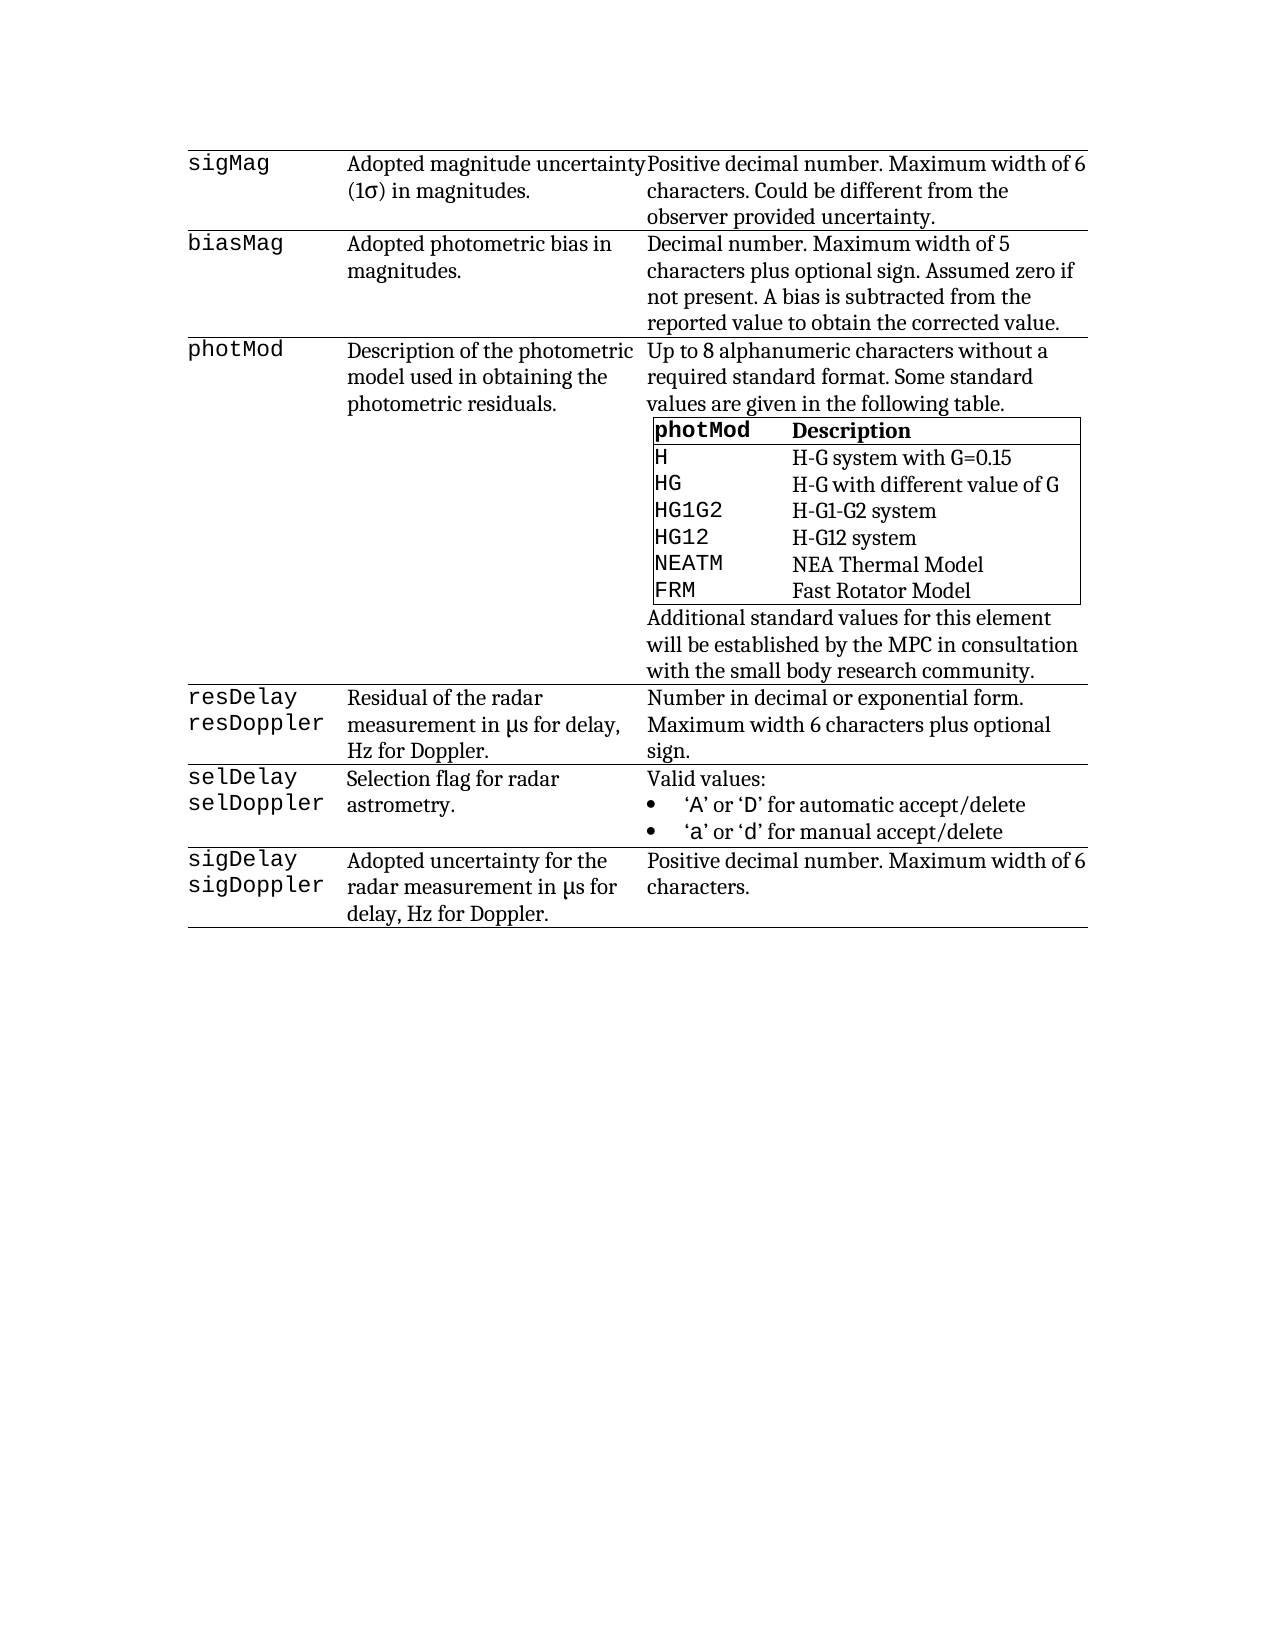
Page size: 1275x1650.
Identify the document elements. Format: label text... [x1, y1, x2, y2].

table_cell photMod [188, 338, 347, 684]
table_cell Positive decimal number. Maximum width of 6 characters. Could be different from the observer provided uncertainty. [647, 151, 1087, 230]
table_cell Adopted photometric bias in magnitudes. [347, 231, 647, 337]
table_cell Valid values: ‘A’ or ‘D’ for automatic accept/delete ‘a’ or ‘d’ for manual accept/delete [647, 765, 1087, 847]
table_cell Decimal number. Maximum width of 5 characters plus optional sign. Assumed zero if not present. A bias is subtracted from the reported value to obtain the corrected value. [647, 231, 1087, 337]
table_cell Description of the photometric model used in obtaining the photometric residuals. [347, 338, 647, 684]
table_cell Positive decimal number. Maximum width of 6 characters. [647, 848, 1087, 927]
table_cell selDelay selDoppler [188, 765, 347, 847]
table_cell Adopted uncertainty for the radar measurement in μs for delay, Hz for Doppler. [347, 848, 647, 927]
table_cell resDelay resDoppler [188, 685, 347, 764]
table_cell biasMag [188, 231, 347, 337]
table_cell sigDelay sigDoppler [188, 848, 347, 927]
table_cell sigMag [188, 151, 347, 230]
table_cell Up to 8 alphanumeric characters without a required standard format. Some standard values are given in the following table. Additional standard values for this element will be established by the MPC in consultation with the small body research community. [647, 338, 1087, 684]
table_cell Residual of the radar measurement in μs for delay, Hz for Doppler. [347, 685, 647, 764]
table_cell Number in decimal or exponential form. Maximum width 6 characters plus optional sign. [647, 685, 1087, 764]
table_cell Selection flag for radar astrometry. [347, 765, 647, 847]
table_cell Adopted magnitude uncertainty (1σ) in magnitudes. [347, 151, 647, 230]
